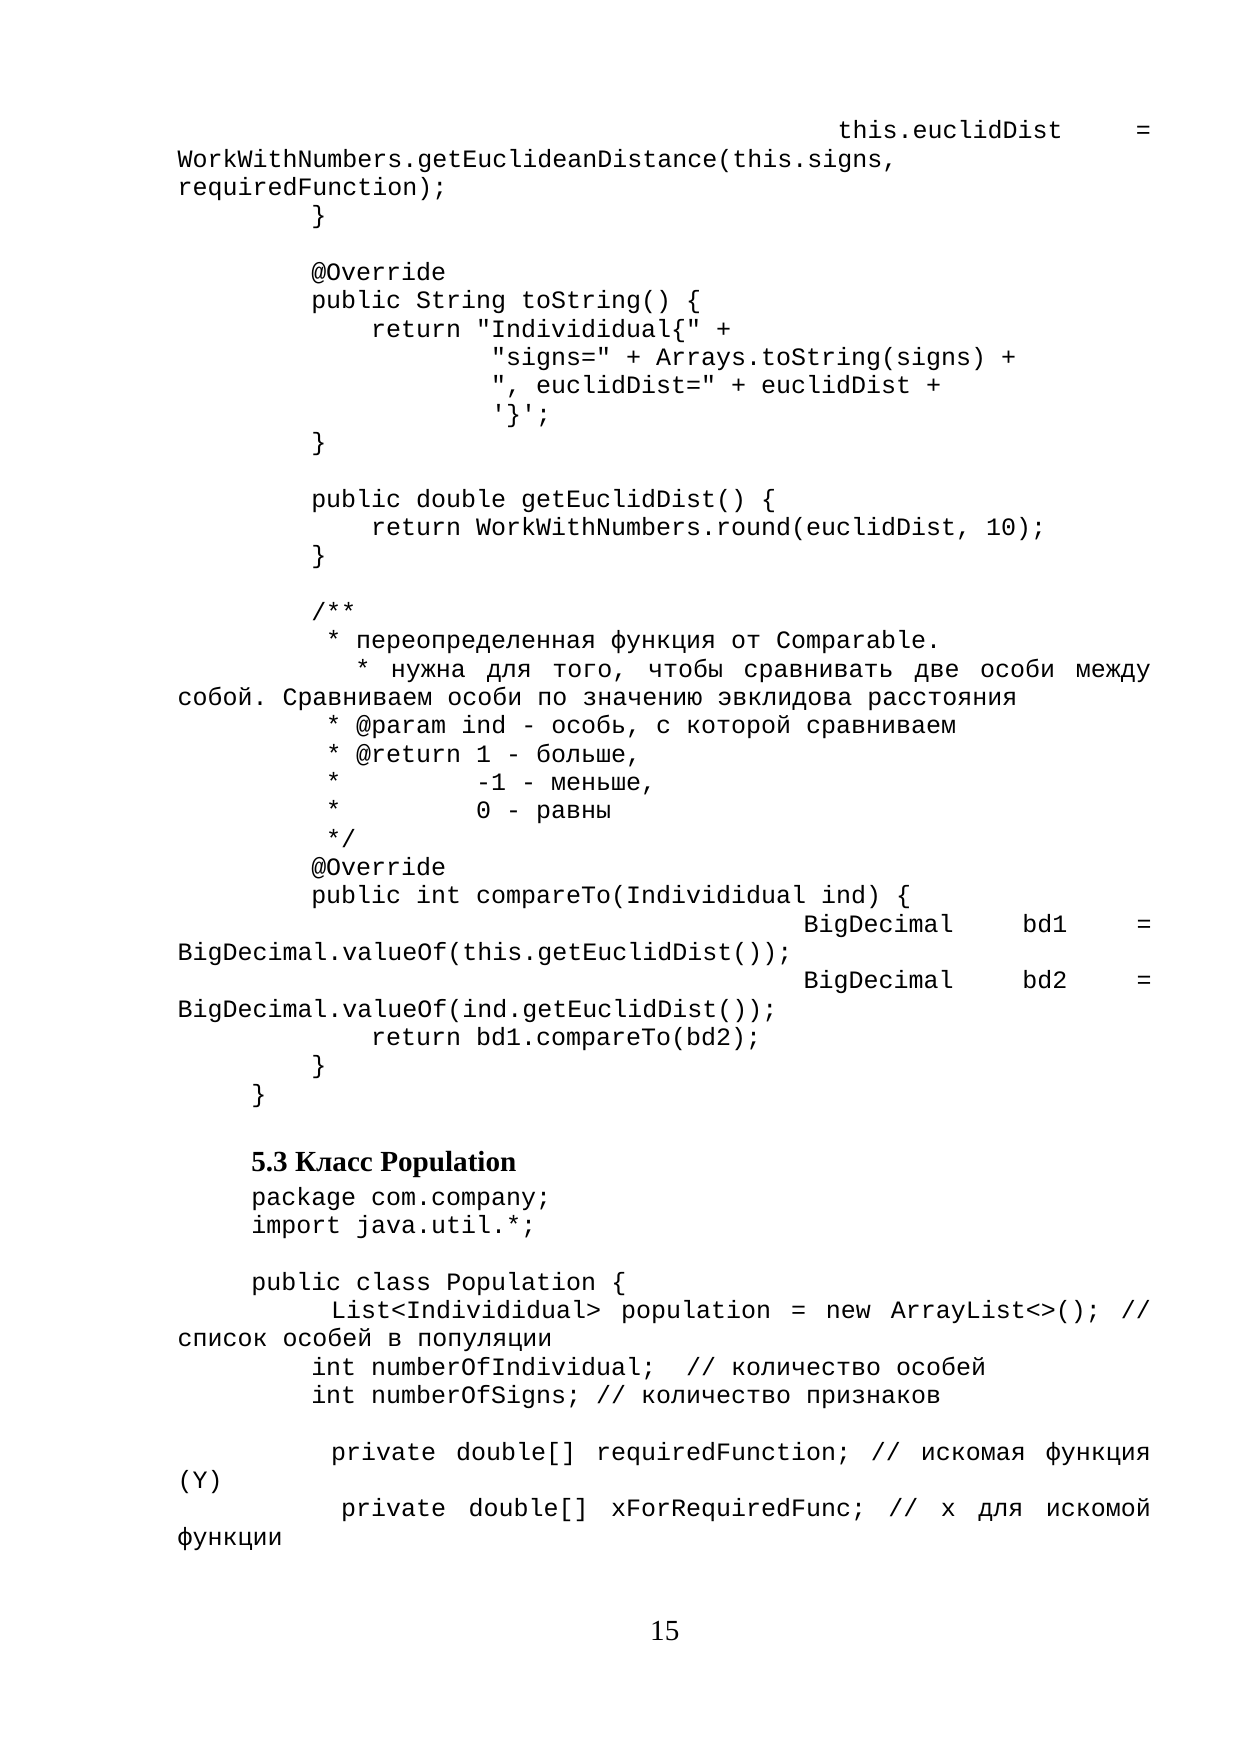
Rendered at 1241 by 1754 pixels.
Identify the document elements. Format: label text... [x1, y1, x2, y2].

text public class Population { [177, 1269, 1152, 1297]
text return bd1.compareTo(bd2); [177, 1025, 1152, 1053]
text } [177, 543, 1152, 571]
text } [177, 203, 1152, 231]
text List<Individidual> population = new ArrayList<>(); // список особей в популяции [177, 1297, 1152, 1354]
text package com.company; [177, 1184, 1152, 1212]
text } [177, 430, 1152, 458]
text BigDecimal bd1 = BigDecimal.valueOf(this.getEuclidDist()); [177, 911, 1152, 968]
text } [177, 1081, 1152, 1110]
text * переопределенная функция от Comparable. [177, 628, 1152, 656]
text '}'; [177, 401, 1152, 430]
text public int compareTo(Individidual ind) { [177, 883, 1152, 911]
text return "Individidual{" + [177, 316, 1152, 345]
text this.euclidDist = WorkWithNumbers.getEuclideanDistance(this.signs, requiredFunction); [177, 118, 1152, 203]
text public double getEuclidDist() { [177, 486, 1152, 515]
text * 0 - равны [177, 798, 1152, 826]
text * нужна для того, чтобы сравнивать две особи между собой. Сравниваем особи по значению эвклидова расстояния [177, 656, 1152, 713]
text public String toString() { [177, 288, 1152, 316]
text } [177, 1053, 1152, 1081]
text int numberOfIndividual; // количество особей [177, 1354, 1152, 1382]
text private double[] requiredFunction; // искомая функция (Y) [177, 1439, 1152, 1496]
text 5.3 Класс Population [177, 1144, 1152, 1178]
text @Override [177, 855, 1152, 883]
text * @return 1 - больше, [177, 741, 1152, 770]
text /** [177, 600, 1152, 628]
text import java.util.*; [177, 1212, 1152, 1241]
text @Override [177, 260, 1152, 288]
text "signs=" + Arrays.toString(signs) + [177, 345, 1152, 373]
text int numberOfSigns; // количество признаков [177, 1382, 1152, 1411]
text * @param ind - особь, с которой сравниваем [177, 713, 1152, 741]
text return WorkWithNumbers.round(euclidDist, 10); [177, 515, 1152, 543]
text ", euclidDist=" + euclidDist + [177, 373, 1152, 401]
text * -1 - меньше, [177, 770, 1152, 798]
text BigDecimal bd2 = BigDecimal.valueOf(ind.getEuclidDist()); [177, 968, 1152, 1025]
text */ [177, 826, 1152, 855]
text private double[] xForRequiredFunc; // x для искомой функции [177, 1496, 1152, 1552]
